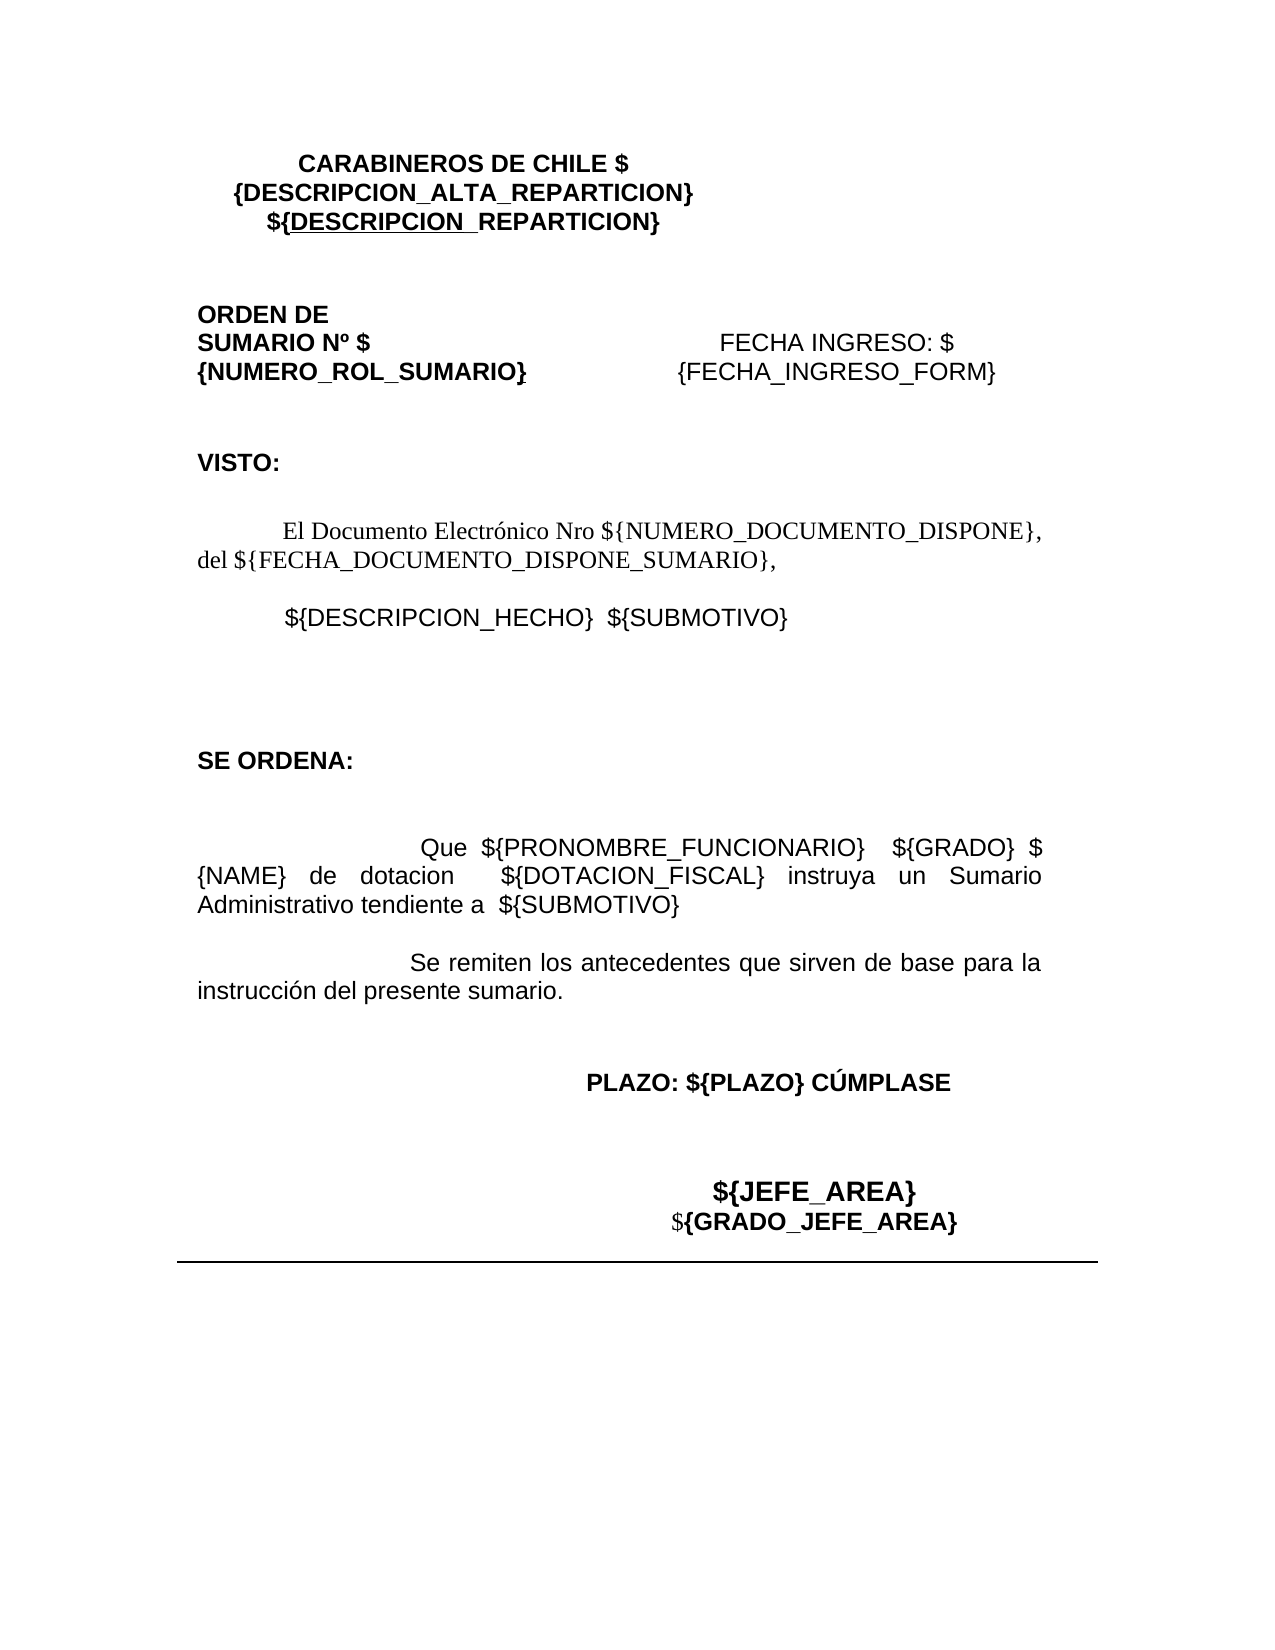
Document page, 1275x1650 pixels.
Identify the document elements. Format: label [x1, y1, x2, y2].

table_header [177, 148, 1098, 1261]
